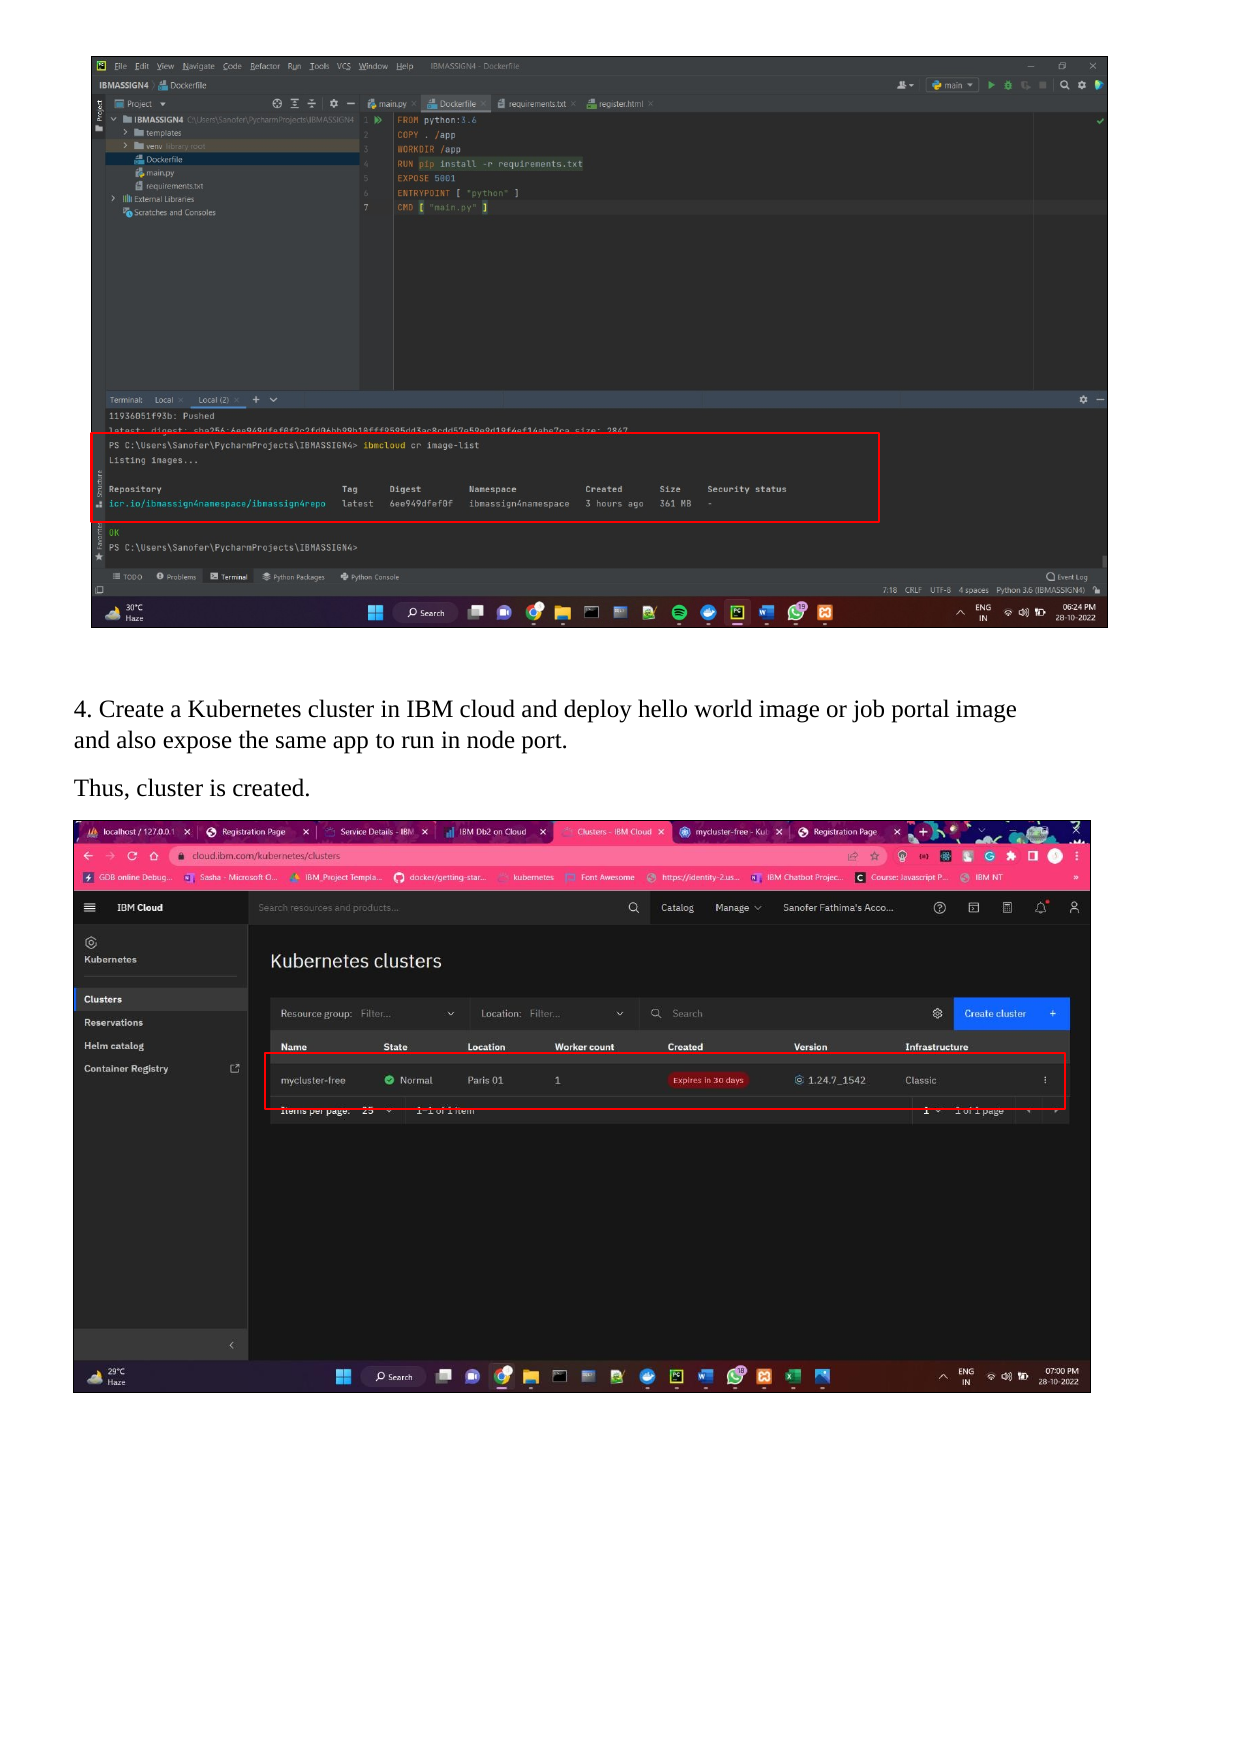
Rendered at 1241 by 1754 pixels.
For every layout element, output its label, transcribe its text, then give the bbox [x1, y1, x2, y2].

picture [74, 821, 1090, 1392]
list Create a Kubernetes cluster in IBM cloud and deploy hello world image or job portal image and also expose the same app to run in node port. [74, 694, 1059, 754]
picture [93, 434, 878, 521]
text Thus, cluster is created. [74, 773, 1105, 802]
picture [92, 57, 1107, 627]
